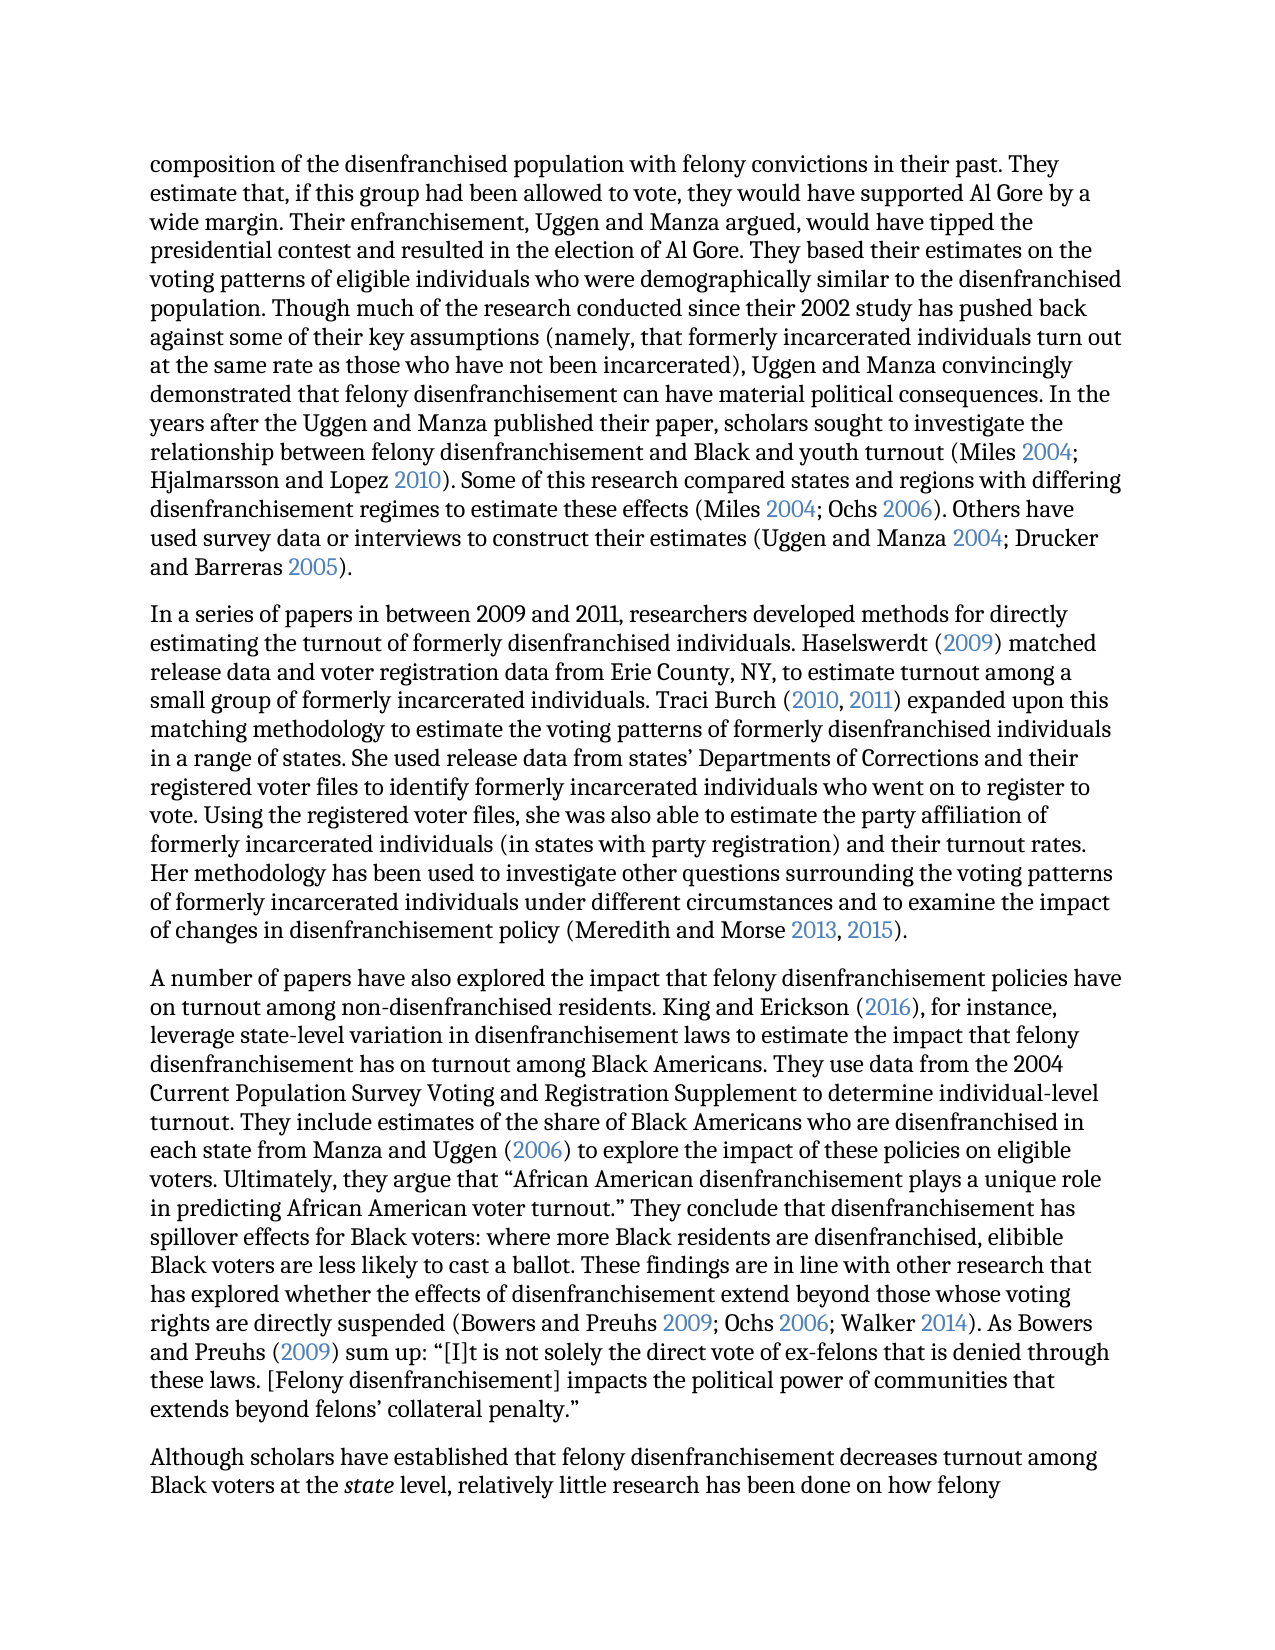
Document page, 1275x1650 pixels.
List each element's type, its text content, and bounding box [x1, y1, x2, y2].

text A number of papers have also explored the impact that felony disenfranchisement policies have on turnout among non-disenfranchised residents. King and Erickson (2016), for instance, leverage state-level variation in disenfranchisement laws to estimate the impact that felony disenfranchisement has on turnout among Black Americans. They use data from the 2004 Current Population Survey Voting and Registration Supplement to determine individual-level turnout. They include estimates of the share of Black Americans who are disenfranchised in each state from Manza and Uggen (2006) to explore the impact of these policies on eligible voters. Ultimately, they argue that “African American disenfranchisement plays a unique role in predicting African American voter turnout.” They conclude that disenfranchisement has spillover effects for Black voters: where more Black residents are disenfranchised, elibible Black voters are less likely to cast a ballot. These findings are in line with other research that has explored whether the effects of disenfranchisement extend beyond those whose voting rights are directly suspended (Bowers and Preuhs 2009; Ochs 2006; Walker 2014). As Bowers and Preuhs (2009) sum up: “[I]t is not solely the direct vote of ex-felons that is denied through these laws. [Felony disenfranchisement] impacts the political power of communities that extends beyond felons’ collateral penalty.” [150, 964, 1125, 1424]
text In a series of papers in between 2009 and 2011, researchers developed methods for directly estimating the turnout of formerly disenfranchised individuals. Haselswerdt (2009) matched release data and voter registration data from Erie County, NY, to estimate turnout among a small group of formerly incarcerated individuals. Traci Burch (2010, 2011) expanded upon this matching methodology to estimate the voting patterns of formerly disenfranchised individuals in a range of states. She used release data from states’ Departments of Corrections and their registered voter files to identify formerly incarcerated individuals who went on to register to vote. Using the registered voter files, she was also able to estimate the party affiliation of formerly incarcerated individuals (in states with party registration) and their turnout rates. Her methodology has been used to investigate other questions surrounding the voting patterns of formerly incarcerated individuals under different circumstances and to examine the impact of changes in disenfranchisement policy (Meredith and Morse 2013, 2015). [150, 600, 1125, 945]
